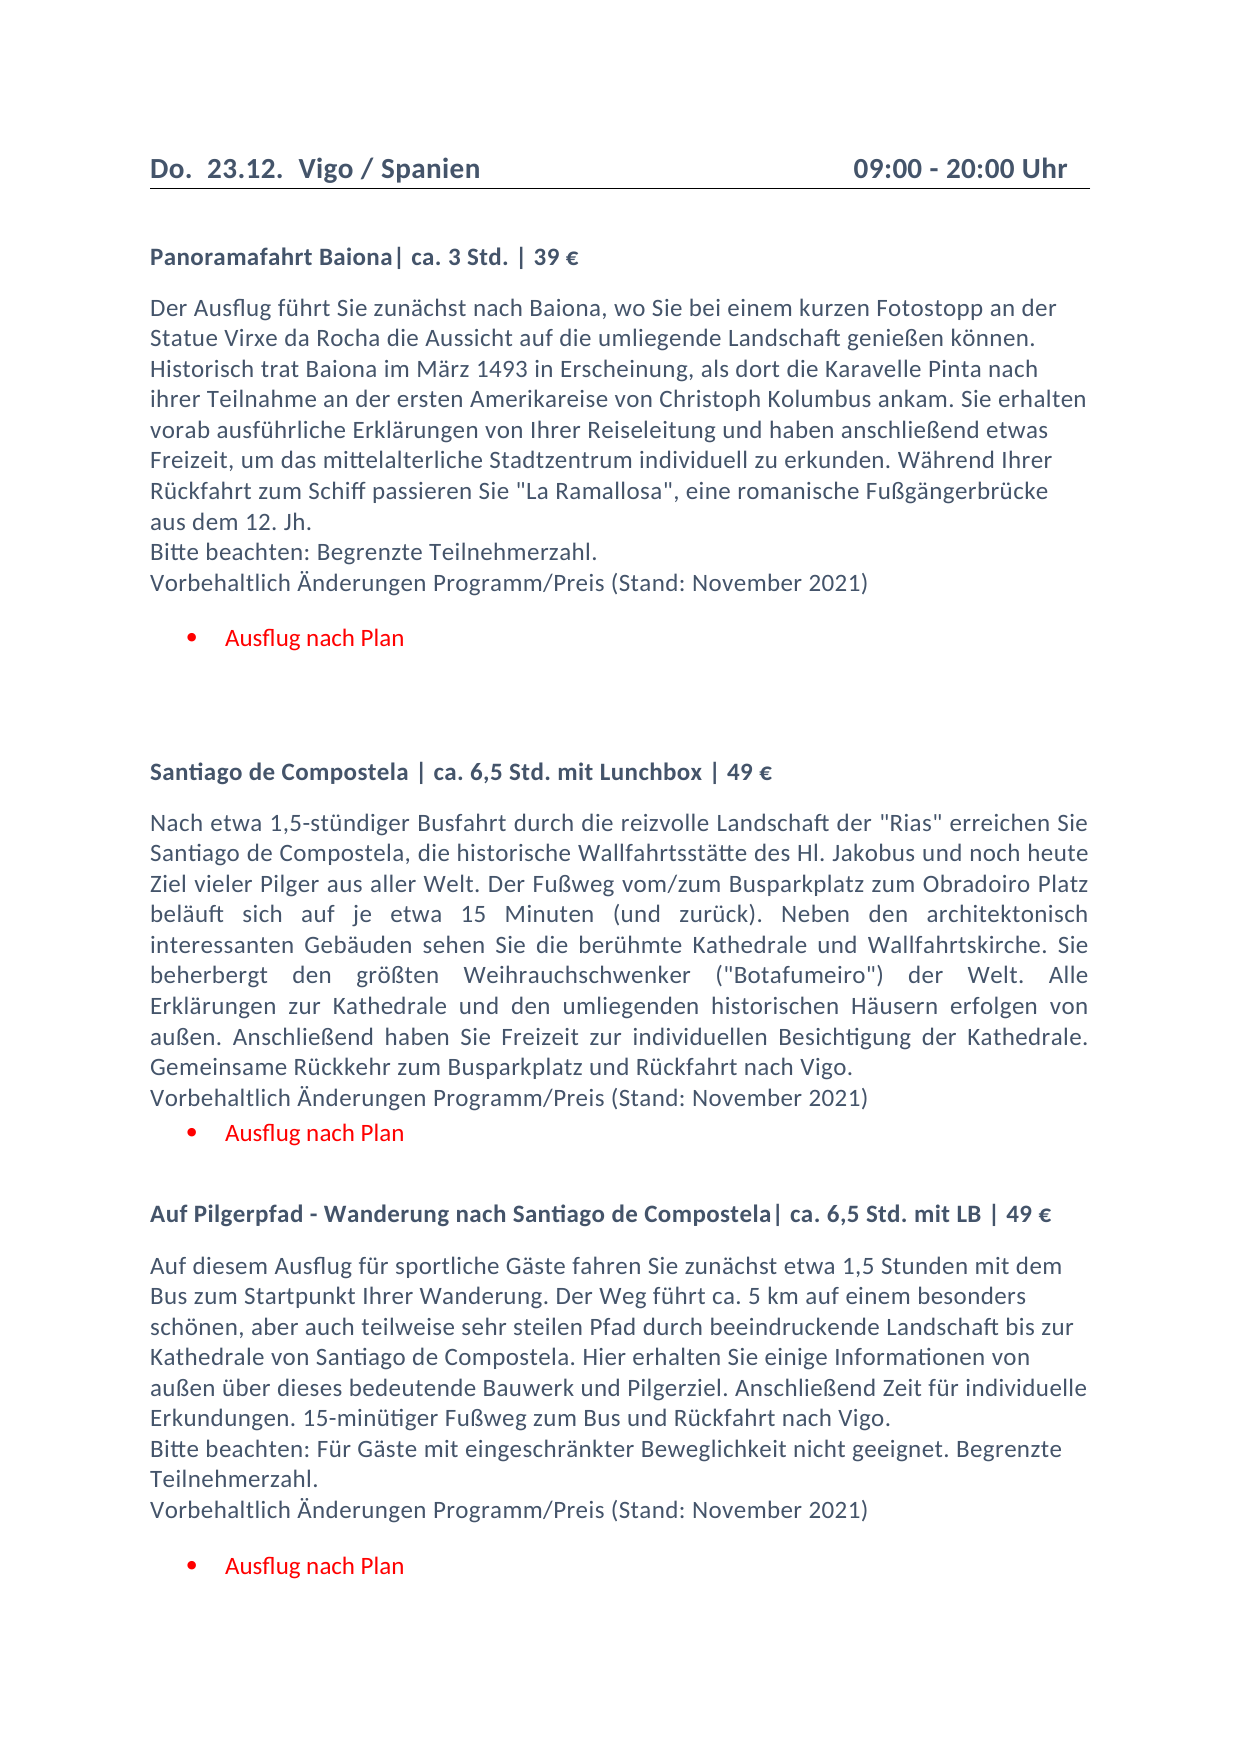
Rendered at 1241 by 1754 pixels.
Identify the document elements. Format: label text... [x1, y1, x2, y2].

text Auf diesem Ausflug für sportliche Gäste fahren Sie zunächst etwa 1,5 Stunden mit dem Bus zum Startpunkt Ihrer Wanderung. Der Weg führt ca. 5 km auf einem besonders schönen, aber auch teilweise sehr steilen Pfad durch beeindruckende Landschaft bis zur Kathedrale von Santiago de Compostela. Hier erhalten Sie einige Informationen von außen über dieses bedeutende Bauwerk und Pilgerziel. Anschließend Zeit für individuelle Erkundungen. 15-minütiger Fußweg zum Bus und Rückfahrt nach Vigo. Bitte beachten: Für Gäste mit eingeschränkter Beweglichkeit nicht geeignet. Begrenzte Teilnehmerzahl. Vorbehaltlich Änderungen Programm/Preis (Stand: November 2021) [150, 1250, 1090, 1525]
list Nach etwa 1,5-stündiger Busfahrt durch die reizvolle Landschaft der "Rias" erreichen Sie Santiago de Compostela, die historische Wallfahrtsstätte des Hl. Jakobus und noch heute Ziel vieler Pilger aus aller Welt. Der Fußweg vom/zum Busparkplatz zum Obradoiro Platz beläuft sich auf je etwa 15 Minuten (und zurück). Neben den architektonisch interessanten Gebäuden sehen Sie die berühmte Kathedrale und Wallfahrtskirche. Sie beherbergt den größten Weihrauchschwenker ("Botafumeiro") der Welt. Alle Erklärungen zur Kathedrale und den umliegenden historischen Häusern erfolgen von außen. Anschließend haben Sie Freizeit zur individuellen Besichtigung der Kathedrale. Gemeinsame Rückkehr zum Busparkplatz und Rückfahrt nach Vigo. [150, 807, 1090, 1082]
text Panoramafahrt Baiona| ca. 3 Std. | 39 € [150, 241, 1090, 271]
list Vorbehaltlich Änderungen Programm/Preis (Stand: November 2021) [150, 1082, 1090, 1112]
text Der Ausflug führt Sie zunächst nach Baiona, wo Sie bei einem kurzen Fotostopp an der Statue Virxe da Rocha die Aussicht auf die umliegende Landschaft genießen können. Historisch trat Baiona im März 1493 in Erscheinung, als dort die Karavelle Pinta nach ihrer Teilnahme an der ersten Amerikareise von Christoph Kolumbus ankam. Sie erhalten vorab ausführliche Erklärungen von Ihrer Reiseleitung und haben anschließend etwas Freizeit, um das mittelalterliche Stadtzentrum individuell zu erkunden. Während Ihrer Rückfahrt zum Schiff passieren Sie "La Ramallosa", eine romanische Fußgängerbrücke aus dem 12. Jh. Bitte beachten: Begrenzte Teilnehmerzahl. Vorbehaltlich Änderungen Programm/Preis (Stand: November 2021) [150, 292, 1090, 597]
list Ausflug nach Plan [187, 1112, 1090, 1147]
list Ausflug nach Plan [187, 618, 1090, 653]
text Auf Pilgerpfad - Wanderung nach Santiago de Compostela| ca. 6,5 Std. mit LB | 49 € [150, 1199, 1090, 1229]
subtitle Do. 23.12. Vigo / Spanien 09:00 - 20:00 Uhr [150, 150, 1090, 188]
text Santiago de Compostela | ca. 6,5 Std. mit Lunchbox | 49 € [150, 756, 1090, 786]
list Ausflug nach Plan [187, 1546, 1090, 1581]
